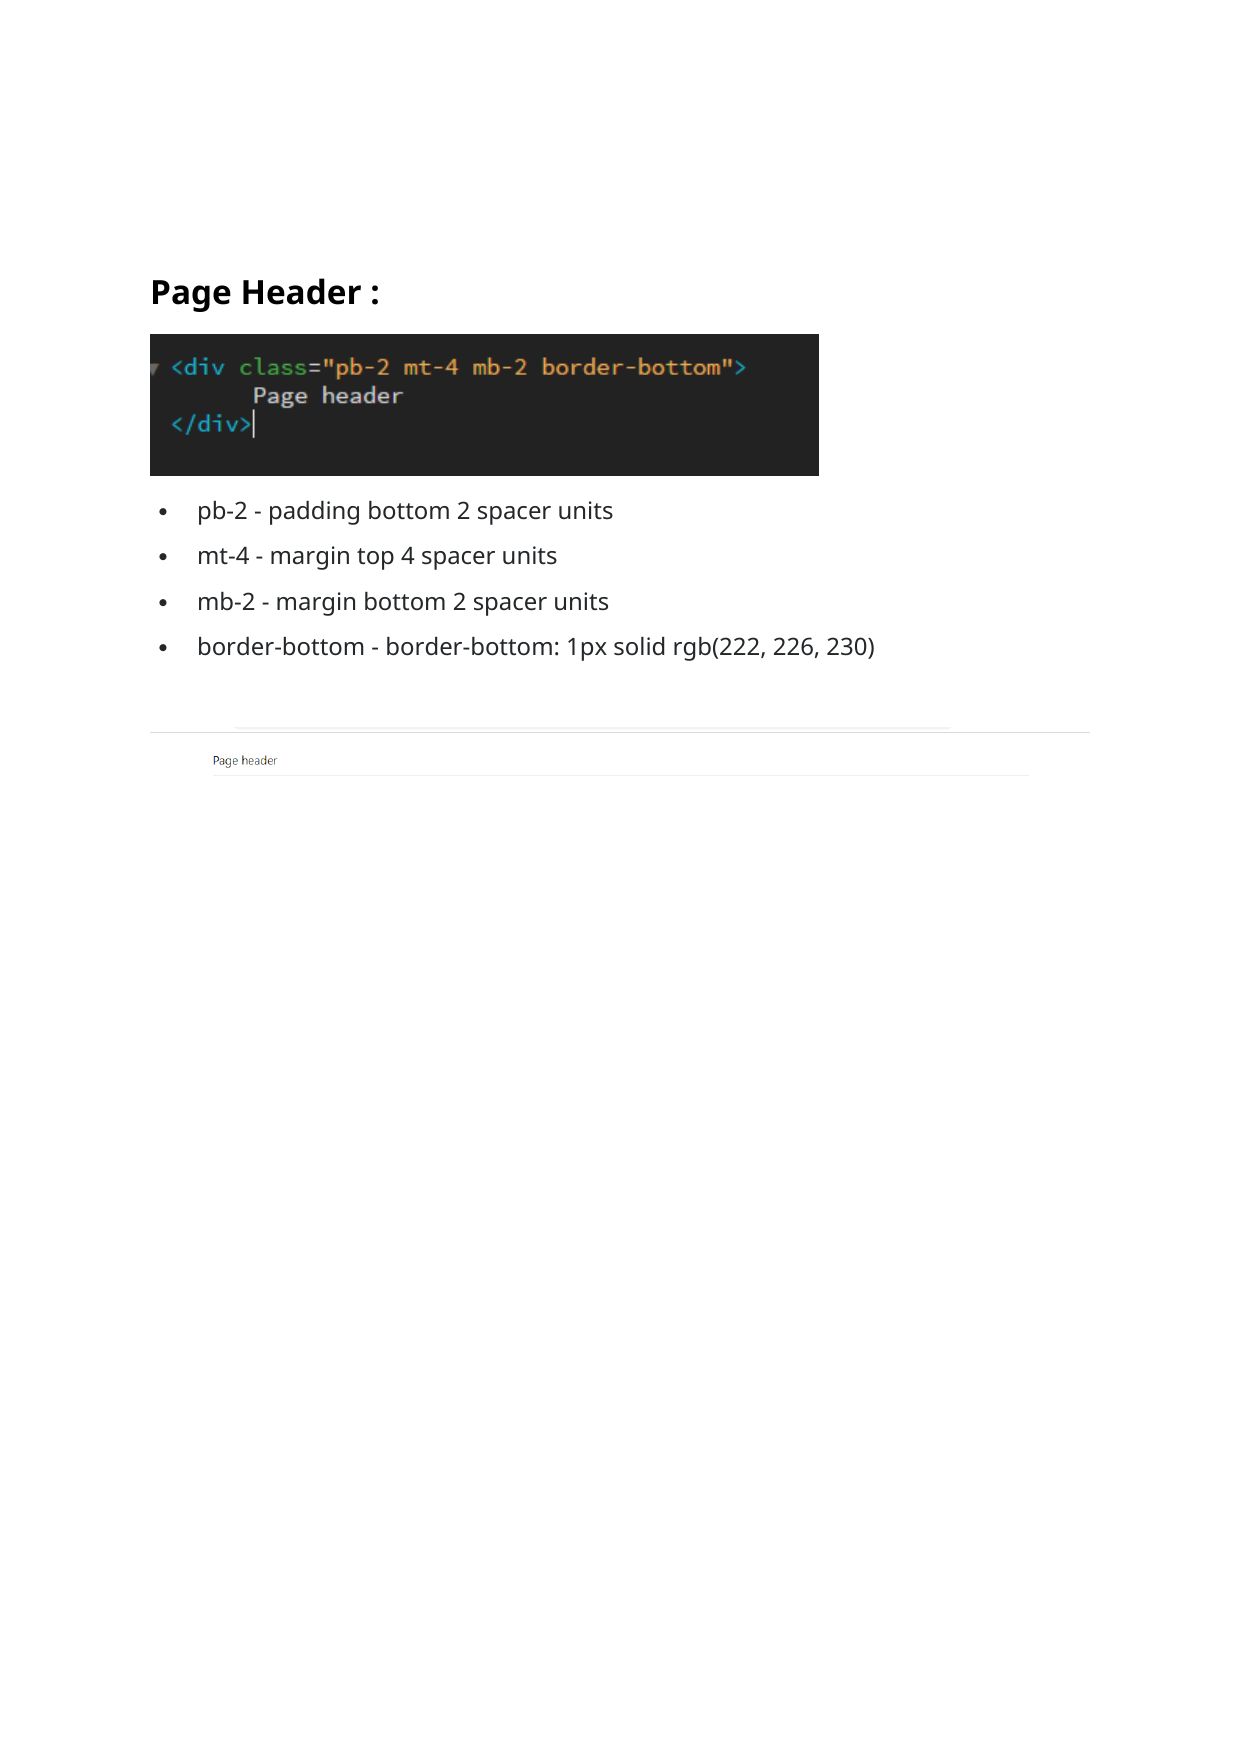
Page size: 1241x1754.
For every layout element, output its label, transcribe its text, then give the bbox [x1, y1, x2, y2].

picture [150, 727, 1091, 790]
list pb-2 - padding bottom 2 spacer units [159, 494, 1090, 527]
text Page Header : [150, 269, 1090, 314]
list mt-4 - margin top 4 spacer units [159, 539, 1090, 572]
list mb-2 - margin bottom 2 spacer units [159, 584, 1090, 617]
picture [150, 334, 819, 476]
list border-bottom - border-bottom: 1px solid rgb(222, 226, 230) [159, 629, 1090, 662]
